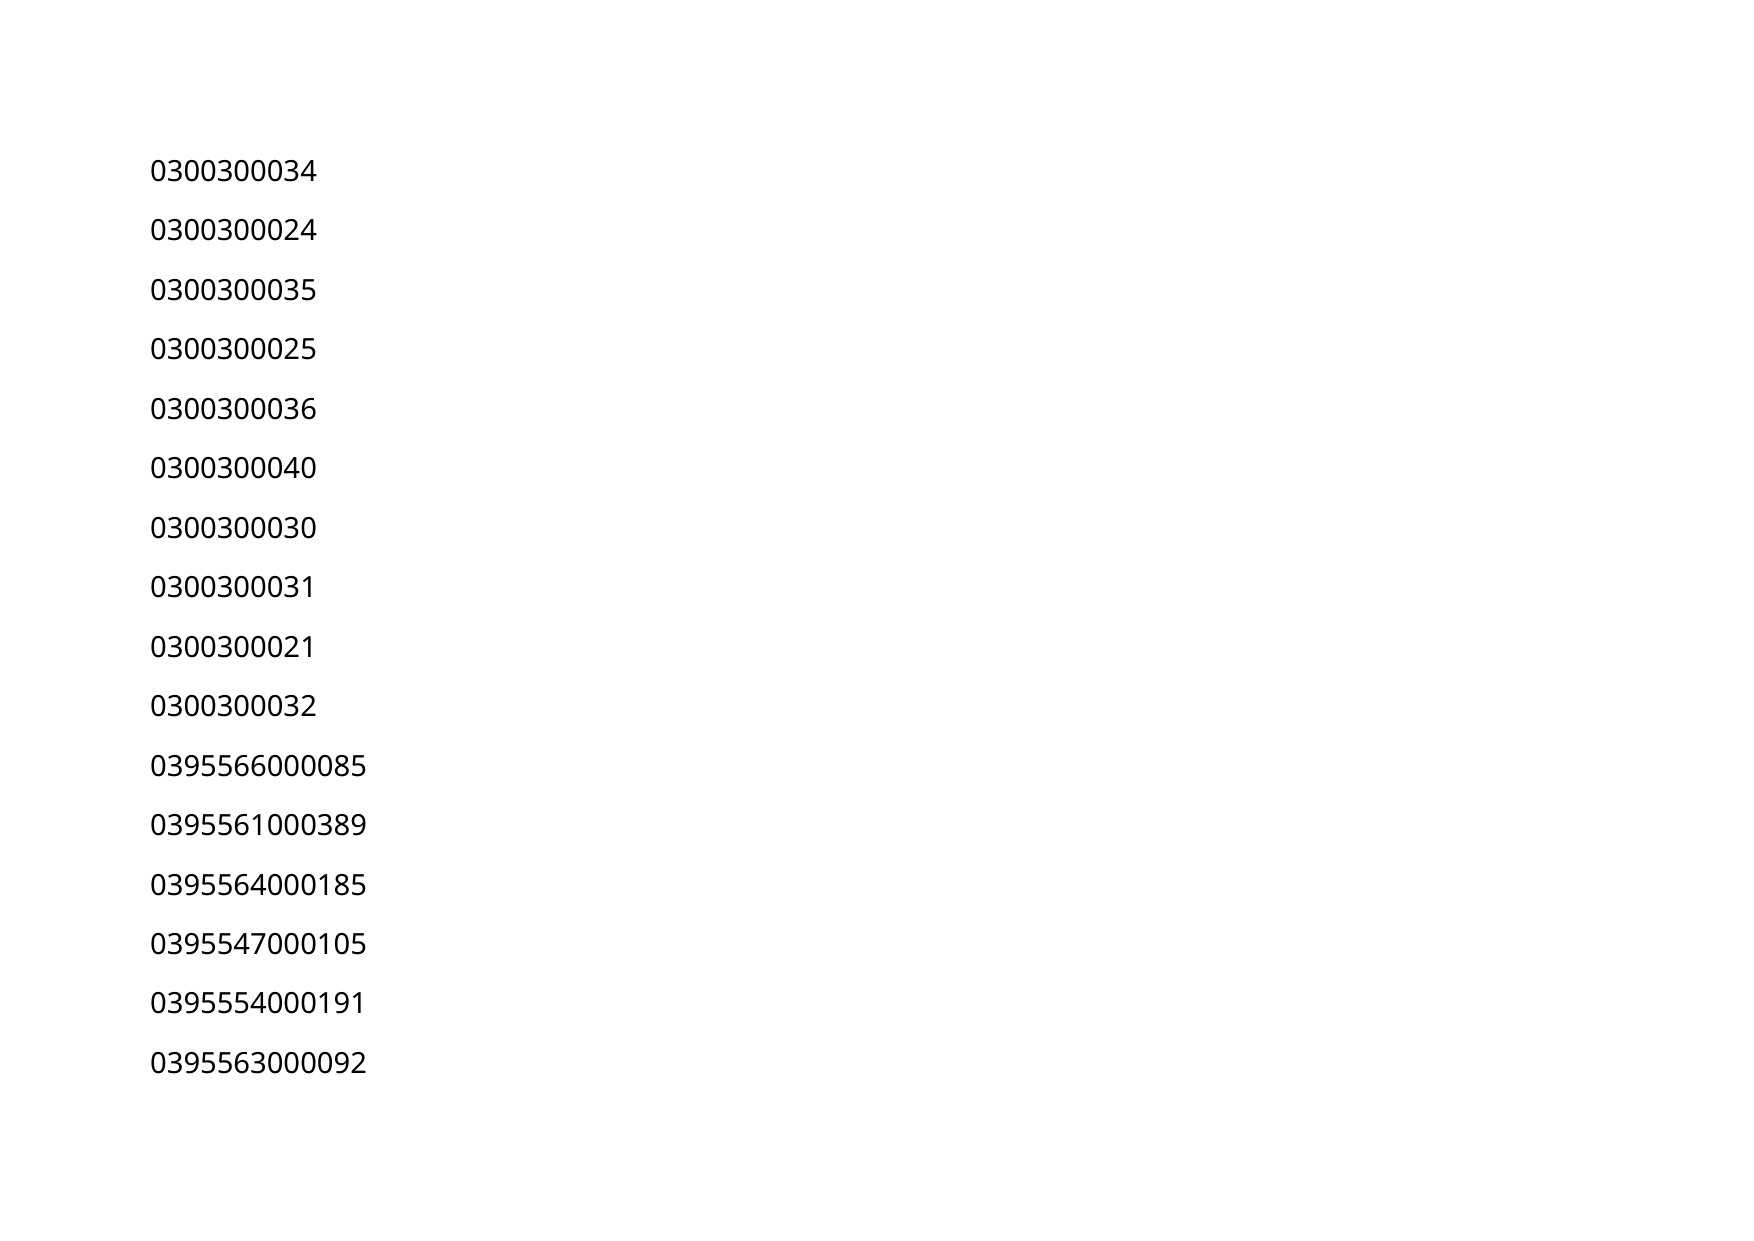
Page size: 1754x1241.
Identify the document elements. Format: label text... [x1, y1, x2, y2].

text 0395566000085 [150, 745, 1604, 784]
text 0300300032 [150, 685, 1604, 725]
text 0300300036 [150, 388, 1604, 428]
text 0395554000191 [150, 983, 1604, 1022]
text 0300300021 [150, 626, 1604, 666]
text 0300300035 [150, 269, 1604, 309]
text 0300300030 [150, 507, 1604, 547]
text 0300300025 [150, 328, 1604, 368]
text 0395561000389 [150, 804, 1604, 844]
text 0395563000092 [150, 1042, 1604, 1082]
text 0300300024 [150, 209, 1604, 249]
text 0300300040 [150, 447, 1604, 487]
text 0300300034 [150, 150, 1604, 190]
text 0300300031 [150, 566, 1604, 606]
text 0395547000105 [150, 923, 1604, 963]
text 0395564000185 [150, 864, 1604, 903]
